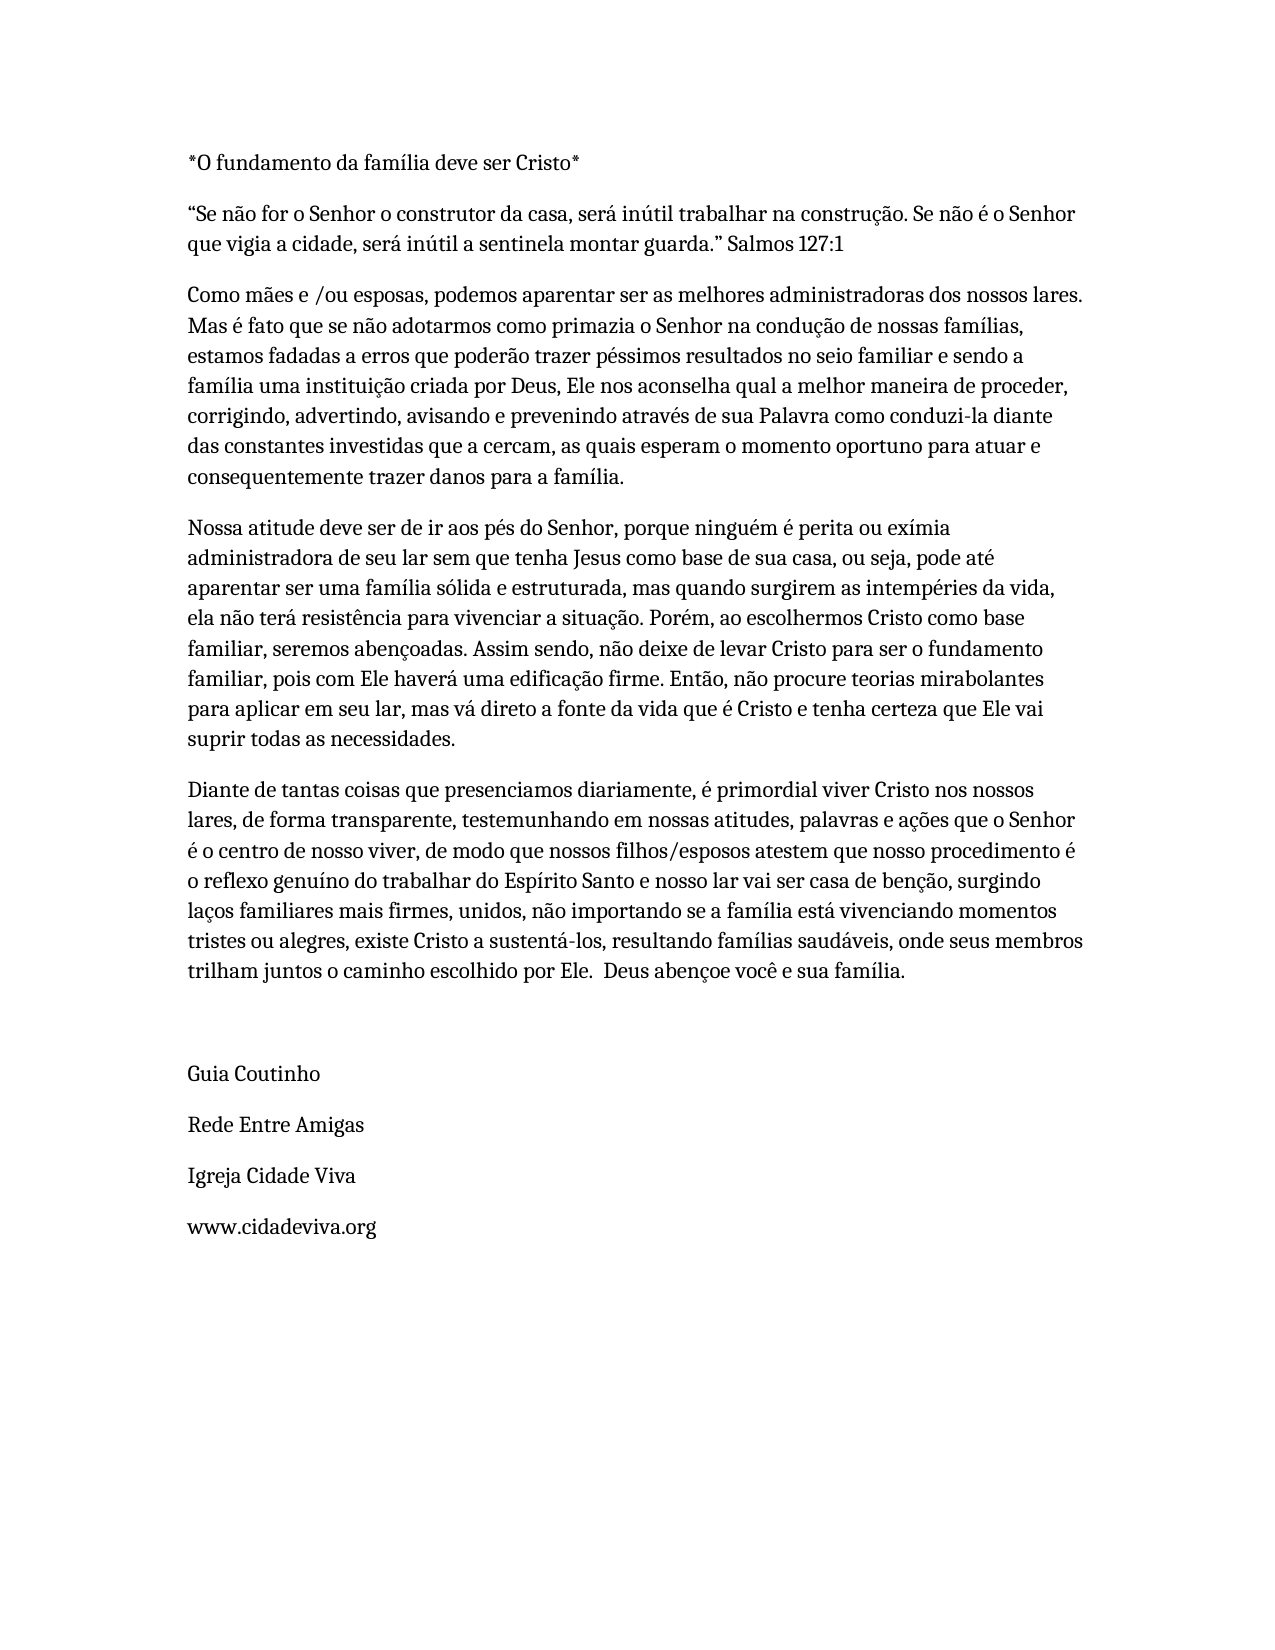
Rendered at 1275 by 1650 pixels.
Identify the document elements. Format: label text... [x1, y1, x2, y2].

text Rede Entre Amigas [187, 1111, 1087, 1138]
text “Se não for o Senhor o construtor da casa, será inútil trabalhar na construção. Se não é o Senhor que vigia a cidade, será inútil a sentinela montar guarda.” Salmos 127:1 [187, 201, 1087, 258]
text Guia Coutinho [187, 1060, 1087, 1087]
text www.cidadeviva.org [187, 1213, 1087, 1240]
text Igreja Cidade Viva [187, 1162, 1087, 1189]
text Nossa atitude deve ser de ir aos pés do Senhor, porque ninguém é perita ou exímia administradora de seu lar sem que tenha Jesus como base de sua casa, ou seja, pode até aparentar ser uma família sólida e estruturada, mas quando surgirem as intempéries da vida, ela não terá resistência para vivenciar a situação. Porém, ao escolhermos Cristo como base familiar, seremos abençoadas. Assim sendo, não deixe de levar Cristo para ser o fundamento familiar, pois com Ele haverá uma edificação firme. Então, não procure teorias mirabolantes para aplicar em seu lar, mas vá direto a fonte da vida que é Cristo e tenha certeza que Ele vai suprir todas as necessidades. [187, 514, 1087, 752]
text *O fundamento da família deve ser Cristo* [187, 150, 1087, 176]
text Como mães e /ou esposas, podemos aparentar ser as melhores administradoras dos nossos lares. Mas é fato que se não adotarmos como primazia o Senhor na condução de nossas famílias, estamos fadadas a erros que poderão trazer péssimos resultados no seio familiar e sendo a família uma instituição criada por Deus, Ele nos aconselha qual a melhor maneira de proceder, corrigindo, advertindo, avisando e prevenindo através de sua Palavra como conduzi-la diante das constantes investidas que a cercam, as quais esperam o momento oportuno para atuar e consequentemente trazer danos para a família. [187, 282, 1087, 490]
text Diante de tantas coisas que presenciamos diariamente, é primordial viver Cristo nos nossos lares, de forma transparente, testemunhando em nossas atitudes, palavras e ações que o Senhor é o centro de nosso viver, de modo que nossos filhos/esposos atestem que nosso procedimento é o reflexo genuíno do trabalhar do Espírito Santo e nosso lar vai ser casa de benção, surgindo laços familiares mais firmes, unidos, não importando se a família está vivenciando momentos tristes ou alegres, existe Cristo a sustentá-los, resultando famílias saudáveis, onde seus membros trilham juntos o caminho escolhido por Ele. Deus abençoe você e sua família. [187, 777, 1087, 985]
